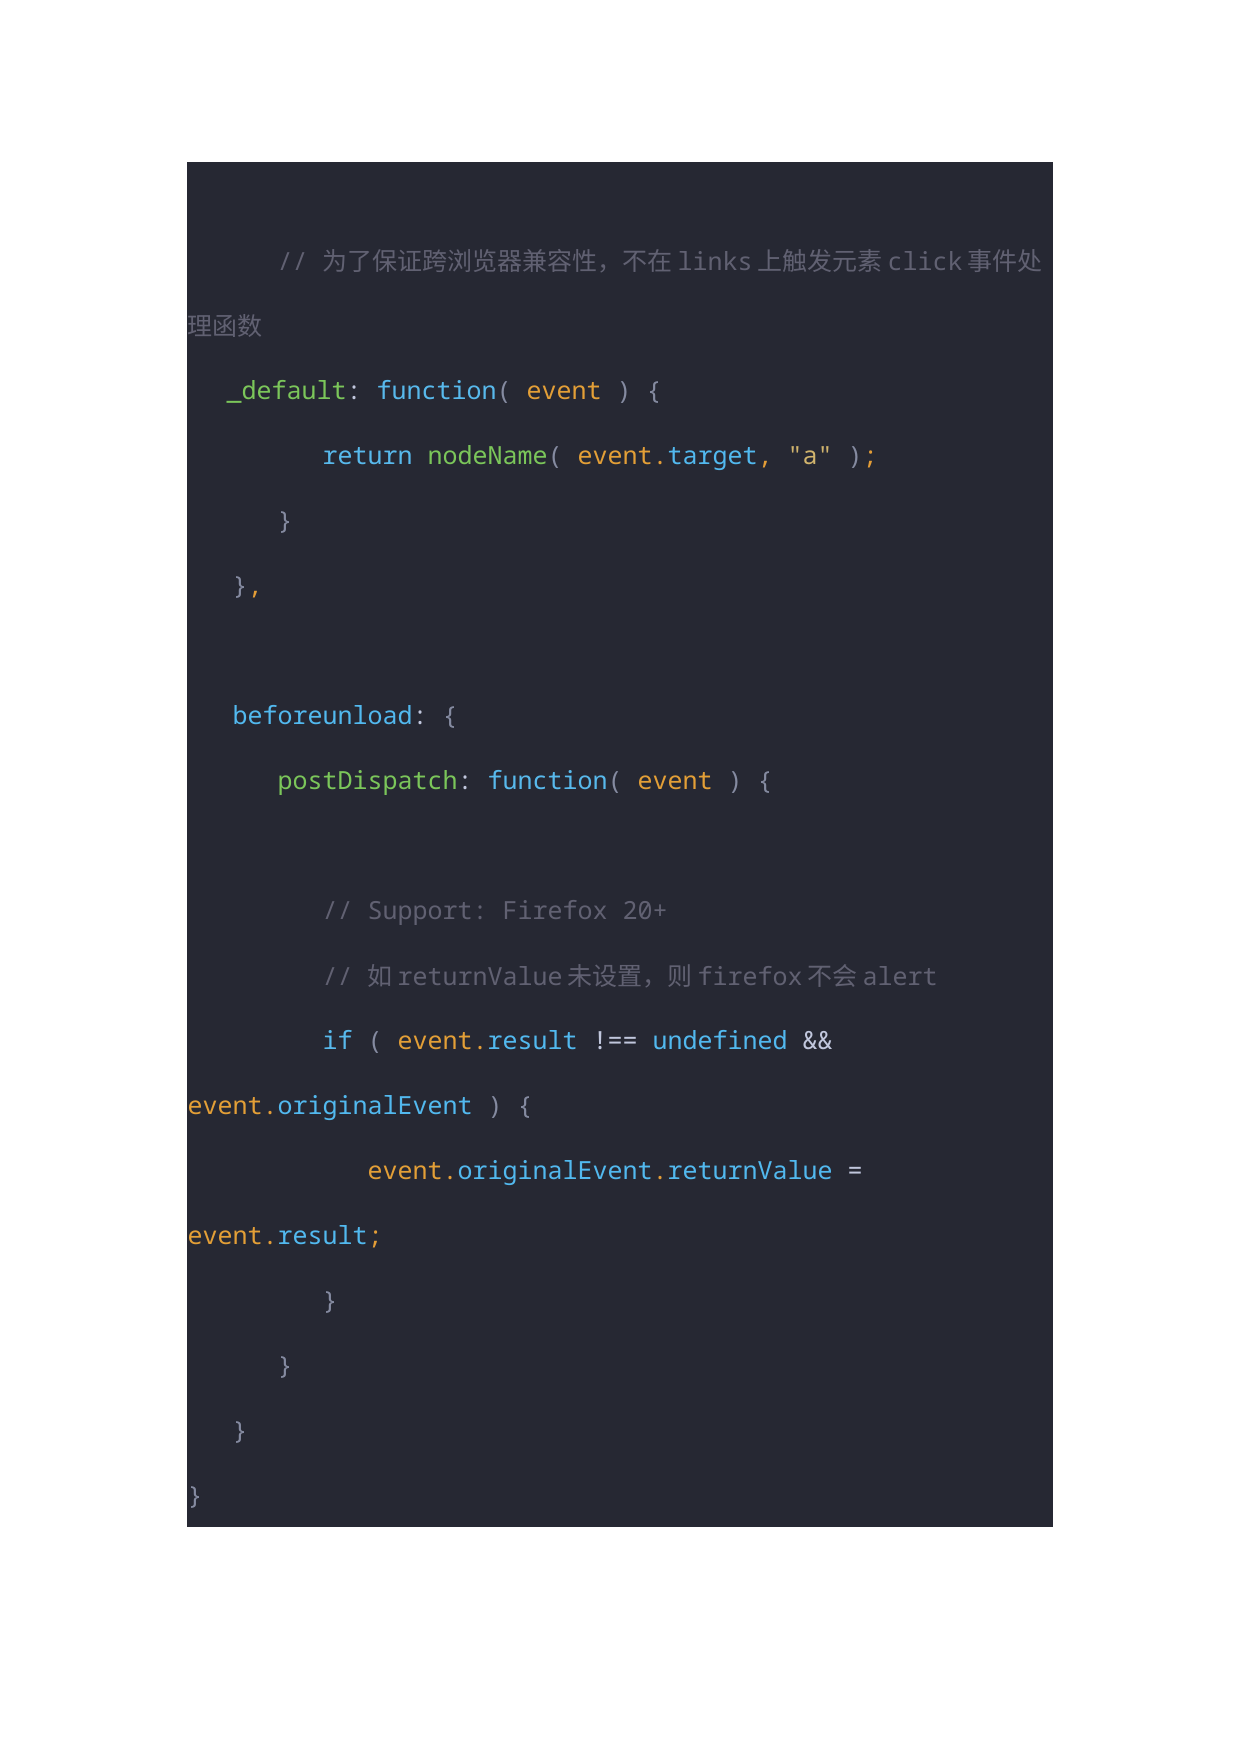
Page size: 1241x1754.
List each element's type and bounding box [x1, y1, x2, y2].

text [187, 162, 1053, 1527]
